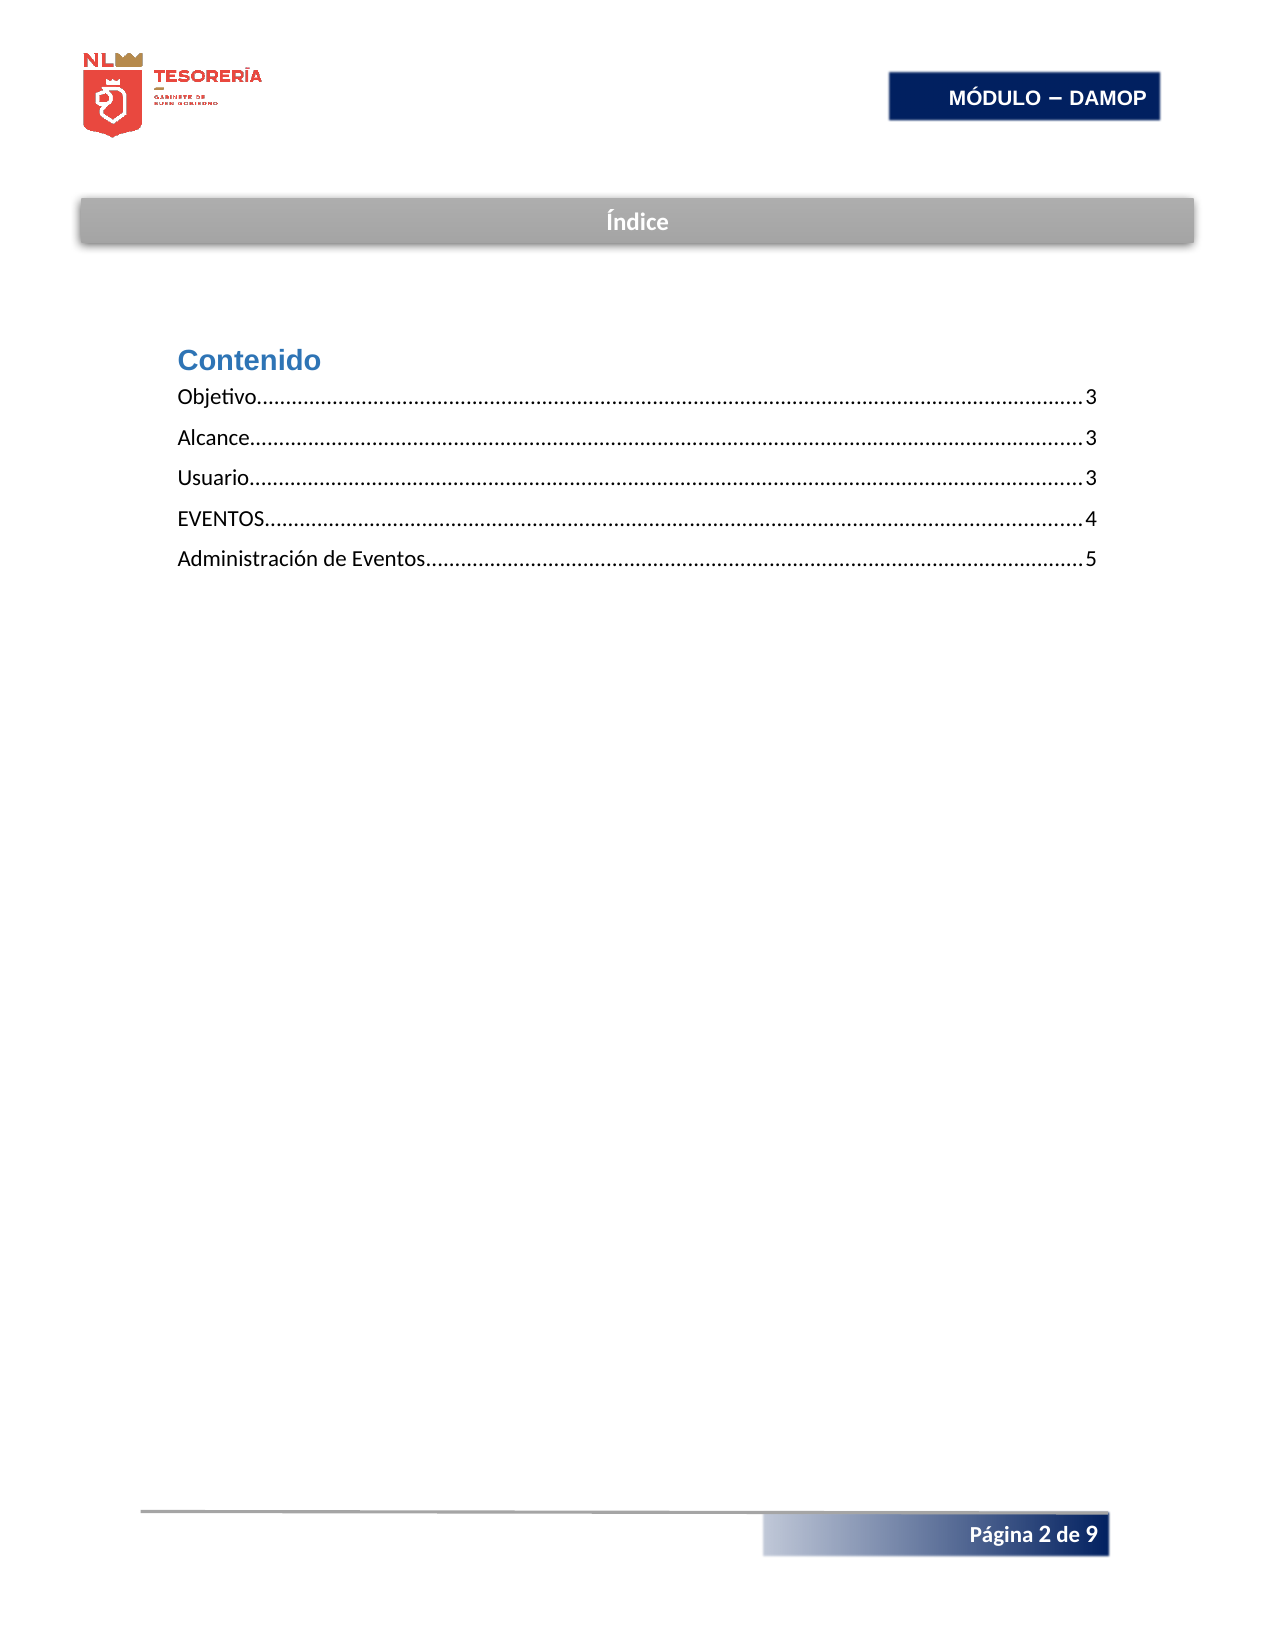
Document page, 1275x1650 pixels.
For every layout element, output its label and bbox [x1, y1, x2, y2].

picture [79, 43, 264, 140]
